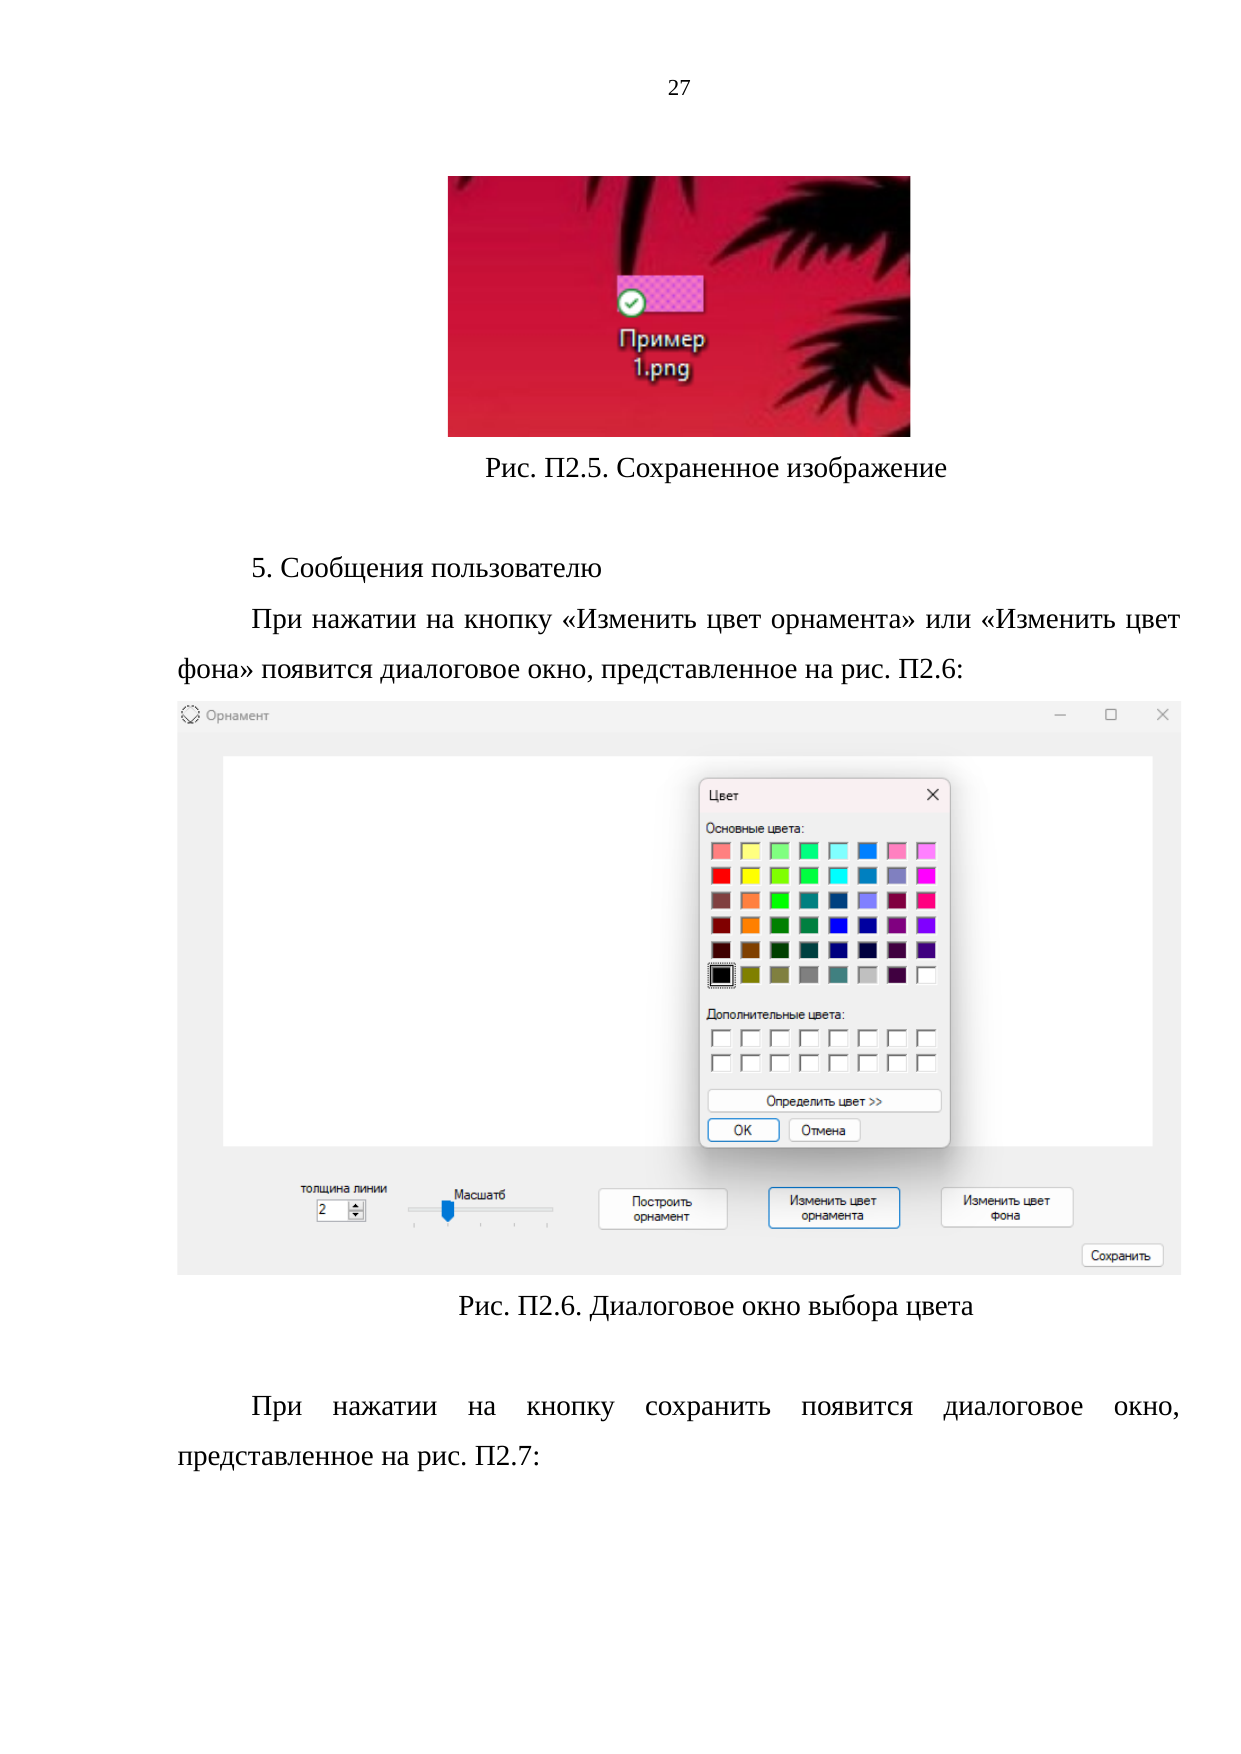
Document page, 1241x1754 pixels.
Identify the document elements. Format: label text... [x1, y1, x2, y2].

text При нажатии на кнопку сохранить появится диалоговое окно, представленное на рис. П2.7: [177, 1388, 1181, 1472]
text При нажатии на кнопку «Изменить цвет орнамента» или «Изменить цвет фона» появится диалоговое окно, представленное на рис. П2.6: [177, 601, 1181, 685]
text Рис. П2.6. Диалоговое окно выбора цвета [177, 1288, 1181, 1321]
text Рис. П2.5. Сохраненное изображение [177, 450, 1181, 483]
picture [447, 176, 911, 437]
picture [177, 701, 1182, 1275]
text 5. Сообщения пользователю [177, 551, 1181, 584]
